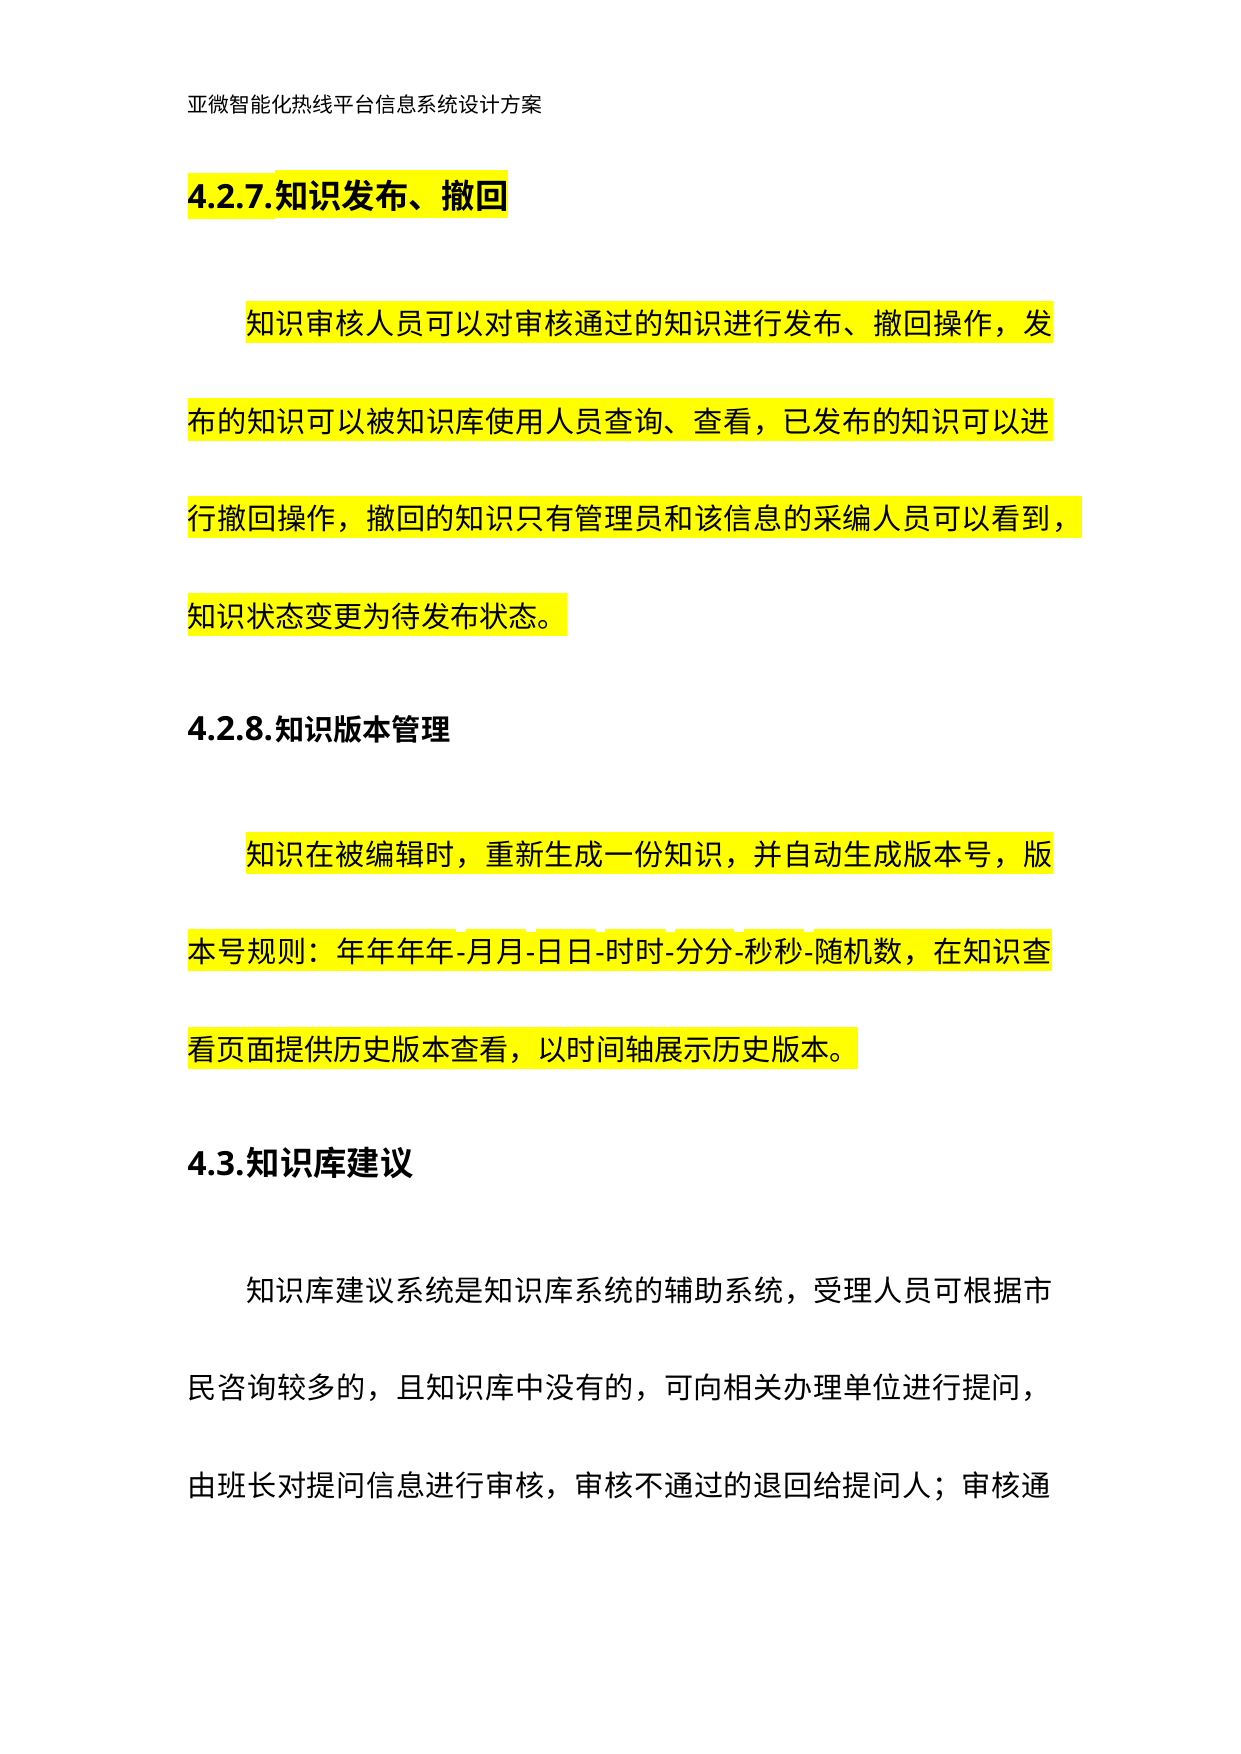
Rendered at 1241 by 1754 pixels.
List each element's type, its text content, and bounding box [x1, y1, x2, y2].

subtitle 知识库建议 [187, 1128, 1053, 1193]
text 知识在被编辑时，重新生成一份知识，并自动生成版本号，版本号规则：年年年年-月月-日日-时时-分分-秒秒-随机数，在知识查看页面提供历史版本查看，以时间轴展示历史版本。 [187, 820, 1053, 1080]
subtitle 知识发布、撤回 [187, 162, 1053, 227]
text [187, 1256, 1053, 1516]
subtitle 知识版本管理 [187, 695, 1053, 760]
text 知识审核人员可以对审核通过的知识进行发布、撤回操作，发布的知识可以被知识库使用人员查询、查看，已发布的知识可以进行撤回操作，撤回的知识只有管理员和该信息的采编人员可以看到，知识状态变更为待发布状态。 [187, 289, 1053, 647]
